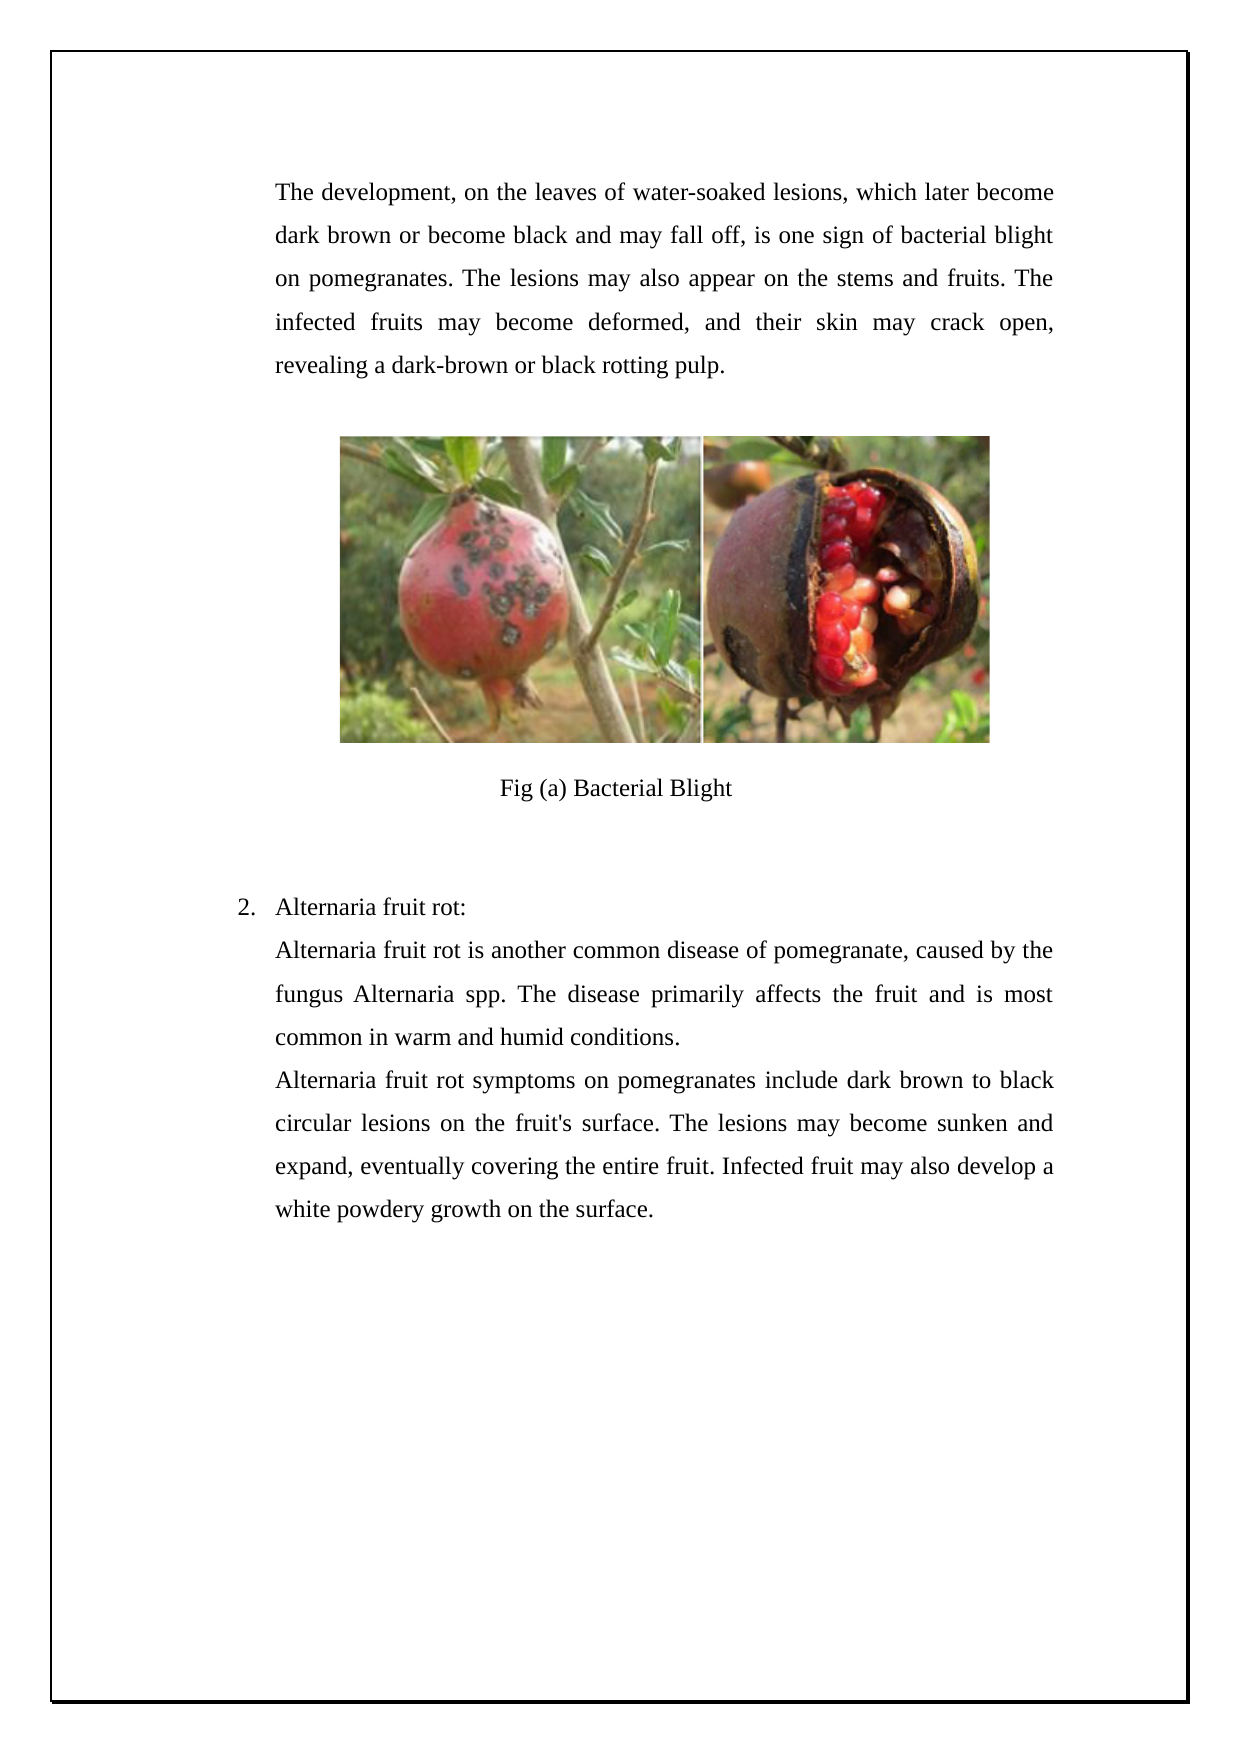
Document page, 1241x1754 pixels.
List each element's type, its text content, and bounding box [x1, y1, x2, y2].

list Alternaria fruit rot is another common disease of pomegranate, caused by the fungus Alternaria spp. The disease primarily affects the fruit and is most common in warm and humid conditions. [275, 936, 1054, 1051]
list Alternaria fruit rot symptoms on pomegranates include dark brown to black circular lesions on the fruit's surface. The lesions may become sunken and expand, eventually covering the entire fruit. Infected fruit may also develop a white powdery growth on the surface. [275, 1065, 1054, 1223]
picture [339, 436, 990, 743]
subtitle Alternaria fruit rot: [237, 892, 1061, 921]
list The development, on the leaves of water-soaked lesions, which later become dark brown or become black and may fall off, is one sign of bacterial blight on pomegranates. The lesions may also appear on the stems and fruits. The infected fruits may become deformed, and their skin may crack open, revealing a dark-brown or black rotting pulp. [275, 177, 1054, 378]
text Fig (a) Bacterial Blight [177, 773, 1054, 802]
